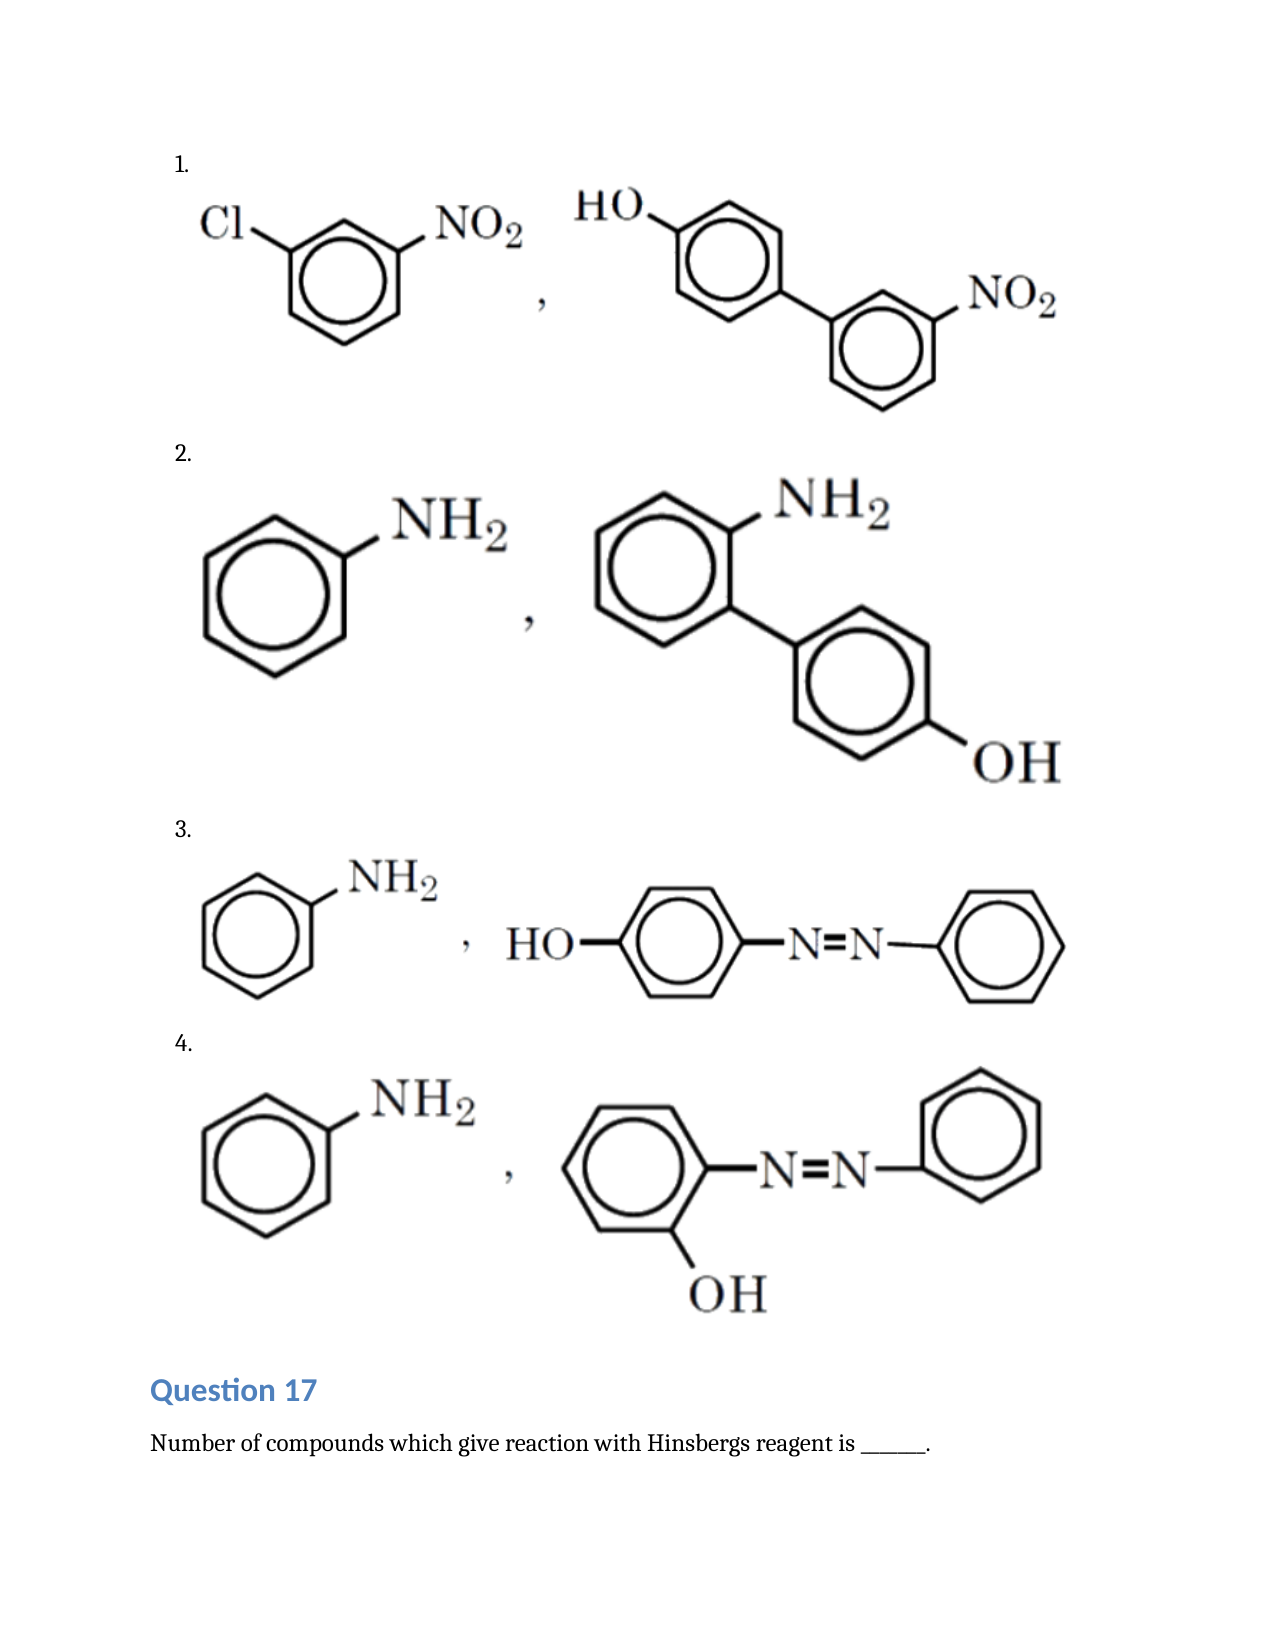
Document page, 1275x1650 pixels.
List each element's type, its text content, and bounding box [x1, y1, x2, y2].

picture [193, 178, 1069, 419]
picture [193, 1057, 1069, 1320]
picture [193, 843, 1069, 1008]
text Number of compounds which give reaction with Hinsbergs reagent is _______. [150, 1429, 1125, 1457]
subtitle Question 17 [150, 1369, 1125, 1410]
picture [193, 468, 1069, 794]
